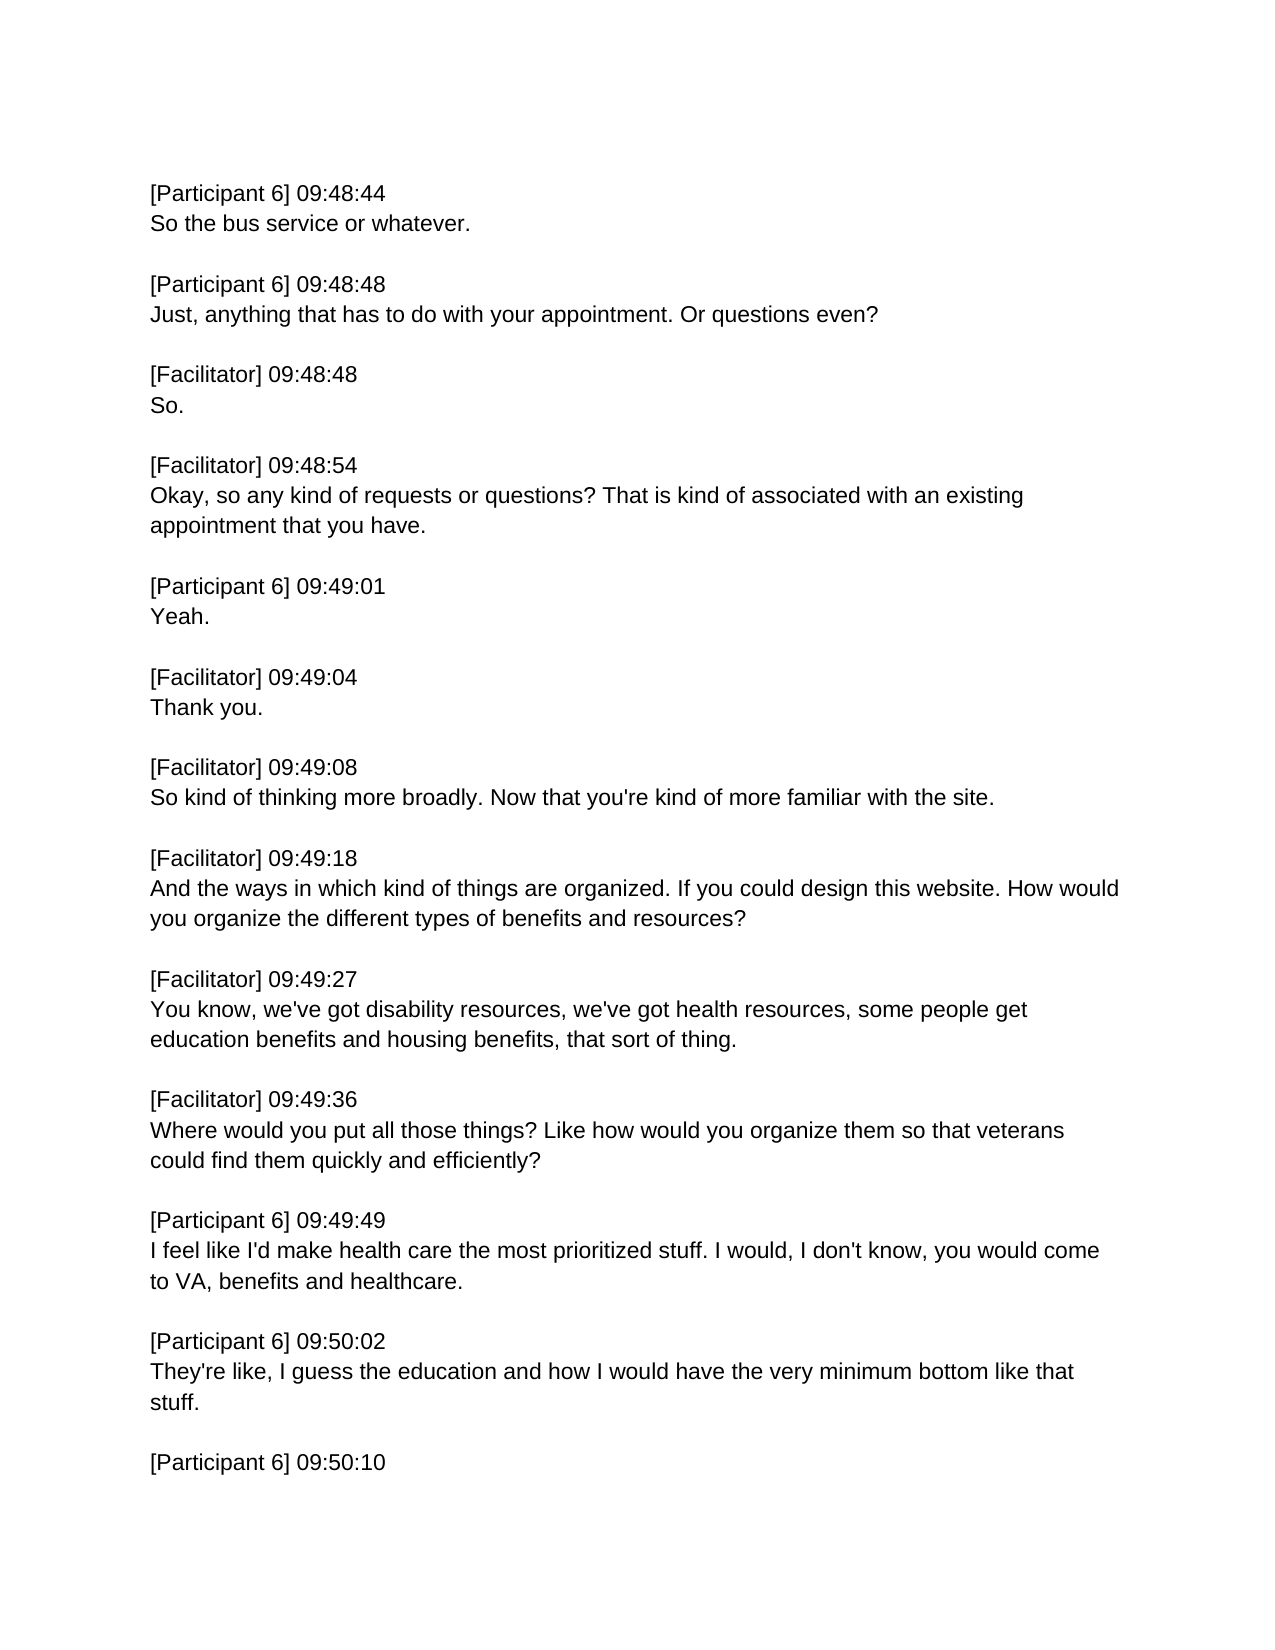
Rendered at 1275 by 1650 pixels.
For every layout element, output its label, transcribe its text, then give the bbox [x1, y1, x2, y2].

text [Participant 6] 09:48:48 [150, 271, 1125, 297]
text [Participant 6] 09:50:10 [150, 1449, 1125, 1475]
text So the bus service or whatever. [150, 210, 1125, 237]
text [Facilitator] 09:49:04 [150, 663, 1125, 690]
text [Facilitator] 09:49:18 [150, 845, 1125, 871]
text Thank you. [150, 694, 1125, 720]
text [Facilitator] 09:49:36 [150, 1086, 1125, 1113]
text [Facilitator] 09:49:08 [150, 754, 1125, 781]
text And the ways in which kind of things are organized. If you could design this website. How would you organize the different types of benefits and resources? [150, 875, 1125, 932]
text Just, anything that has to do with your appointment. Or questions even? [150, 301, 1125, 327]
text They're like, I guess the education and how I would have the very minimum bottom like that stuff. [150, 1358, 1125, 1415]
text [Facilitator] 09:49:27 [150, 966, 1125, 992]
text Where would you put all those things? Like how would you organize them so that veterans could find them quickly and efficiently? [150, 1117, 1125, 1173]
text [Facilitator] 09:48:54 [150, 452, 1125, 478]
text [Participant 6] 09:49:01 [150, 573, 1125, 599]
text Okay, so any kind of requests or questions? That is kind of associated with an existing appointment that you have. [150, 482, 1125, 539]
text [Participant 6] 09:50:02 [150, 1328, 1125, 1354]
text [Participant 6] 09:49:49 [150, 1207, 1125, 1234]
text So kind of thinking more broadly. Now that you're kind of more familiar with the site. [150, 784, 1125, 811]
text I feel like I'd make health care the most prioritized stuff. I would, I don't know, you would come to VA, benefits and healthcare. [150, 1237, 1125, 1294]
text So. [150, 392, 1125, 418]
text Yeah. [150, 603, 1125, 629]
text [Facilitator] 09:48:48 [150, 361, 1125, 388]
text You know, we've got disability resources, we've got health resources, some people get education benefits and housing benefits, that sort of thing. [150, 996, 1125, 1052]
text [Participant 6] 09:48:44 [150, 180, 1125, 207]
